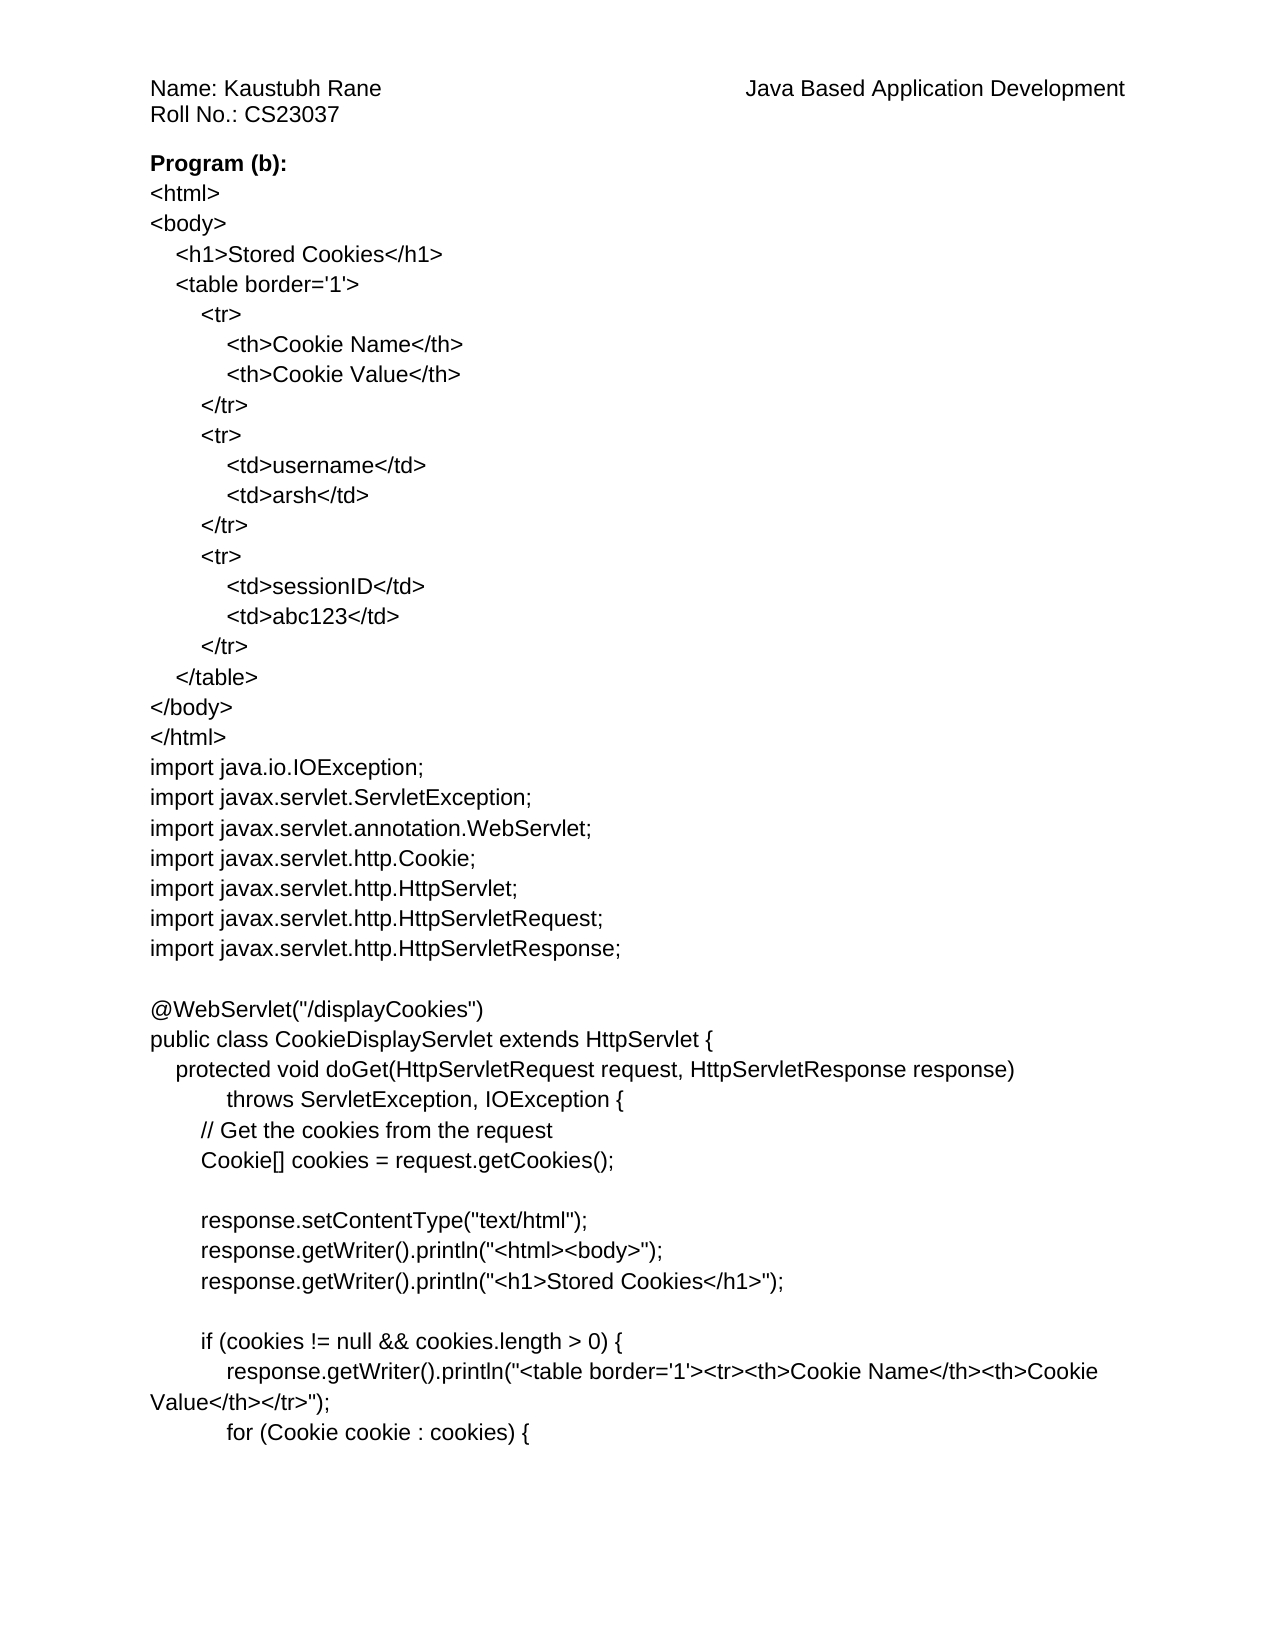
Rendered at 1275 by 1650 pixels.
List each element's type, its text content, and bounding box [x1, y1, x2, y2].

text for (Cookie cookie : cookies) { [150, 1419, 1125, 1445]
text </html> [150, 724, 1125, 750]
text import javax.servlet.http.Cookie; [150, 845, 1125, 871]
text </tr> [150, 392, 1125, 418]
text response.getWriter().println("<h1>Stored Cookies</h1>"); [150, 1268, 1125, 1294]
text </table> [150, 663, 1125, 690]
text <table border='1'> [150, 271, 1125, 297]
text <body> [150, 210, 1125, 237]
text <h1>Stored Cookies</h1> [150, 241, 1125, 267]
text <th>Cookie Value</th> [150, 361, 1125, 388]
text import javax.servlet.http.HttpServlet; [150, 875, 1125, 901]
text <td>abc123</td> [150, 603, 1125, 629]
text response.setContentType("text/html"); [150, 1207, 1125, 1234]
text <html> [150, 180, 1125, 207]
text if (cookies != null && cookies.length > 0) { [150, 1328, 1125, 1354]
text <th>Cookie Name</th> [150, 331, 1125, 358]
text @WebServlet("/displayCookies") [150, 996, 1125, 1022]
text import javax.servlet.http.HttpServletResponse; [150, 935, 1125, 962]
text import javax.servlet.http.HttpServletRequest; [150, 905, 1125, 932]
text </tr> [150, 633, 1125, 660]
text <td>sessionID</td> [150, 573, 1125, 599]
text public class CookieDisplayServlet extends HttpServlet { [150, 1026, 1125, 1052]
text <tr> [150, 301, 1125, 327]
text // Get the cookies from the request [150, 1117, 1125, 1143]
text </body> [150, 694, 1125, 720]
text import javax.servlet.annotation.WebServlet; [150, 814, 1125, 841]
text Program (b): [150, 150, 1125, 176]
text </tr> [150, 512, 1125, 539]
text response.getWriter().println("<html><body>"); [150, 1237, 1125, 1264]
text <td>username</td> [150, 452, 1125, 478]
text protected void doGet(HttpServletRequest request, HttpServletResponse response) [150, 1056, 1125, 1083]
text import javax.servlet.ServletException; [150, 784, 1125, 811]
text import java.io.IOException; [150, 754, 1125, 781]
text <tr> [150, 422, 1125, 448]
text <td>arsh</td> [150, 482, 1125, 509]
text <tr> [150, 543, 1125, 569]
text throws ServletException, IOException { [150, 1086, 1125, 1113]
text response.getWriter().println("<table border='1'><tr><th>Cookie Name</th><th>Cookie Value</th></tr>"); [150, 1358, 1125, 1415]
text Cookie[] cookies = request.getCookies(); [150, 1147, 1125, 1173]
